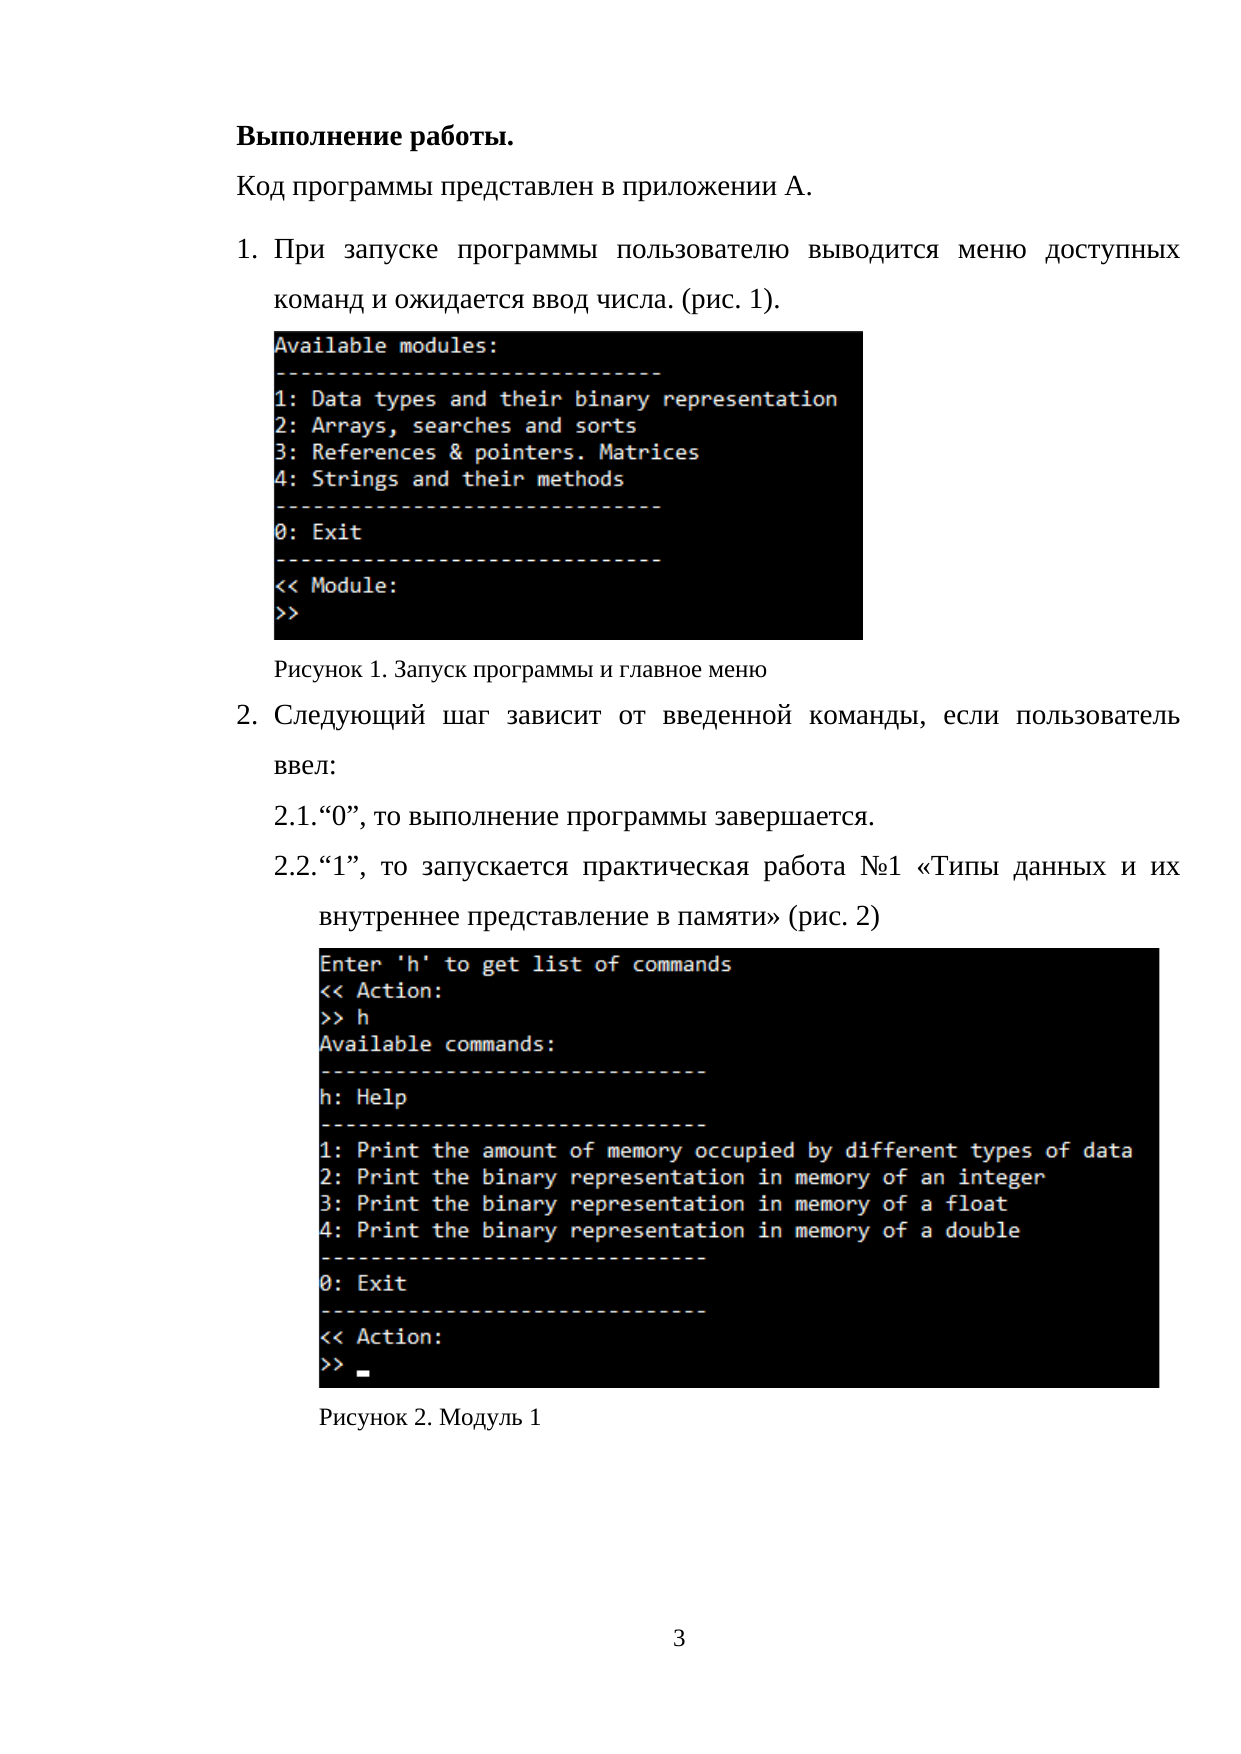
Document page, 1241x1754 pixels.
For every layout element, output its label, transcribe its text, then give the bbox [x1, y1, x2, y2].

list “1”, то запускается практическая работа №1 «Типы данных и их внутреннее представление в памяти» (рис. 2) [274, 848, 1181, 932]
picture [318, 948, 1160, 1388]
text Код программы представлен в приложении А. [177, 168, 1181, 202]
list Рисунок 2. Модуль 1 [319, 1402, 1181, 1431]
picture [273, 331, 863, 640]
list “0”, то выполнение программы завершается. [274, 798, 1181, 831]
list При запуске программы пользователю выводится меню доступных команд и ожидается ввод числа. (рис. 1). [236, 231, 1181, 315]
text Выполнение работы. [177, 118, 1181, 152]
list Следующий шаг зависит от введенной команды, если пользователь ввел: [236, 697, 1181, 781]
